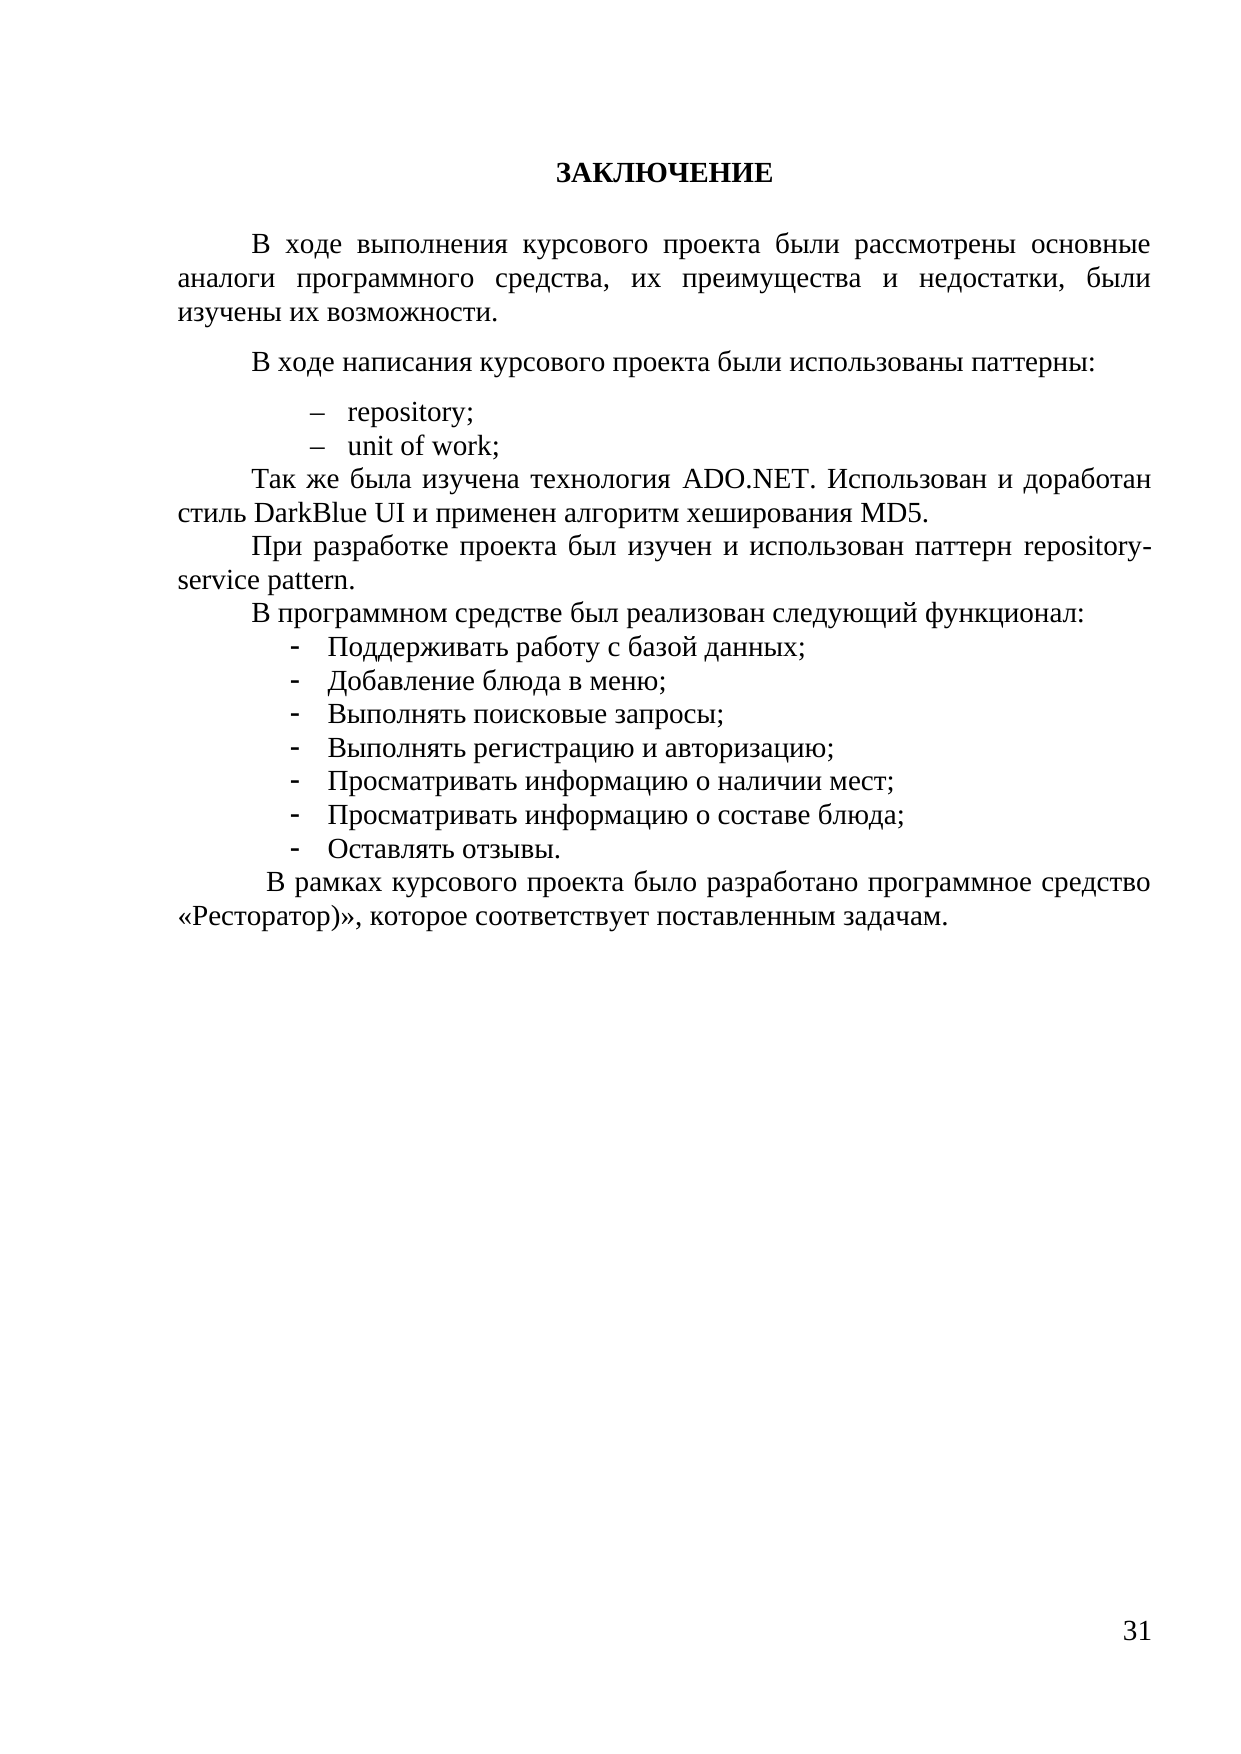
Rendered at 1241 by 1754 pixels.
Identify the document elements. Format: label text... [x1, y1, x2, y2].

text В ходе написания курсового проекта были использованы паттерны: [177, 344, 1152, 377]
list unit of work; [310, 428, 1152, 461]
text ЗАКЛЮЧЕНИЕ [177, 156, 1152, 189]
text В рамках курсового проекта было разработано программное средство «Ресторатор)», которое соответствует поставленным задачам. [177, 864, 1152, 932]
list Выполнять поисковые запросы; [290, 696, 1152, 730]
list repository; [310, 394, 1152, 428]
list Просматривать информацию о составе блюда; [290, 797, 1152, 831]
list Просматривать информацию о наличии мест; [290, 763, 1152, 797]
list Поддерживать работу c базой данных; [290, 629, 1152, 663]
list Оставлять отзывы. [290, 831, 1152, 864]
text При разработке проекта был изучен и использован паттерн repository-service pattern. [177, 528, 1152, 595]
list Выполнять регистрацию и авторизацию; [290, 730, 1152, 763]
text В ходе выполнения курсового проекта были рассмотрены основные аналоги программного средства, их преимущества и недостатки, были изучены их возможности. [177, 227, 1152, 327]
text В программном средстве был реализован следующий функционал: [177, 595, 1152, 629]
list Добавление блюда в меню; [290, 663, 1152, 696]
text Так же была изучена технология ADO.NET. Использован и доработан стиль DarkBlue UI и применен алгоритм хеширования MD5. [177, 461, 1152, 528]
